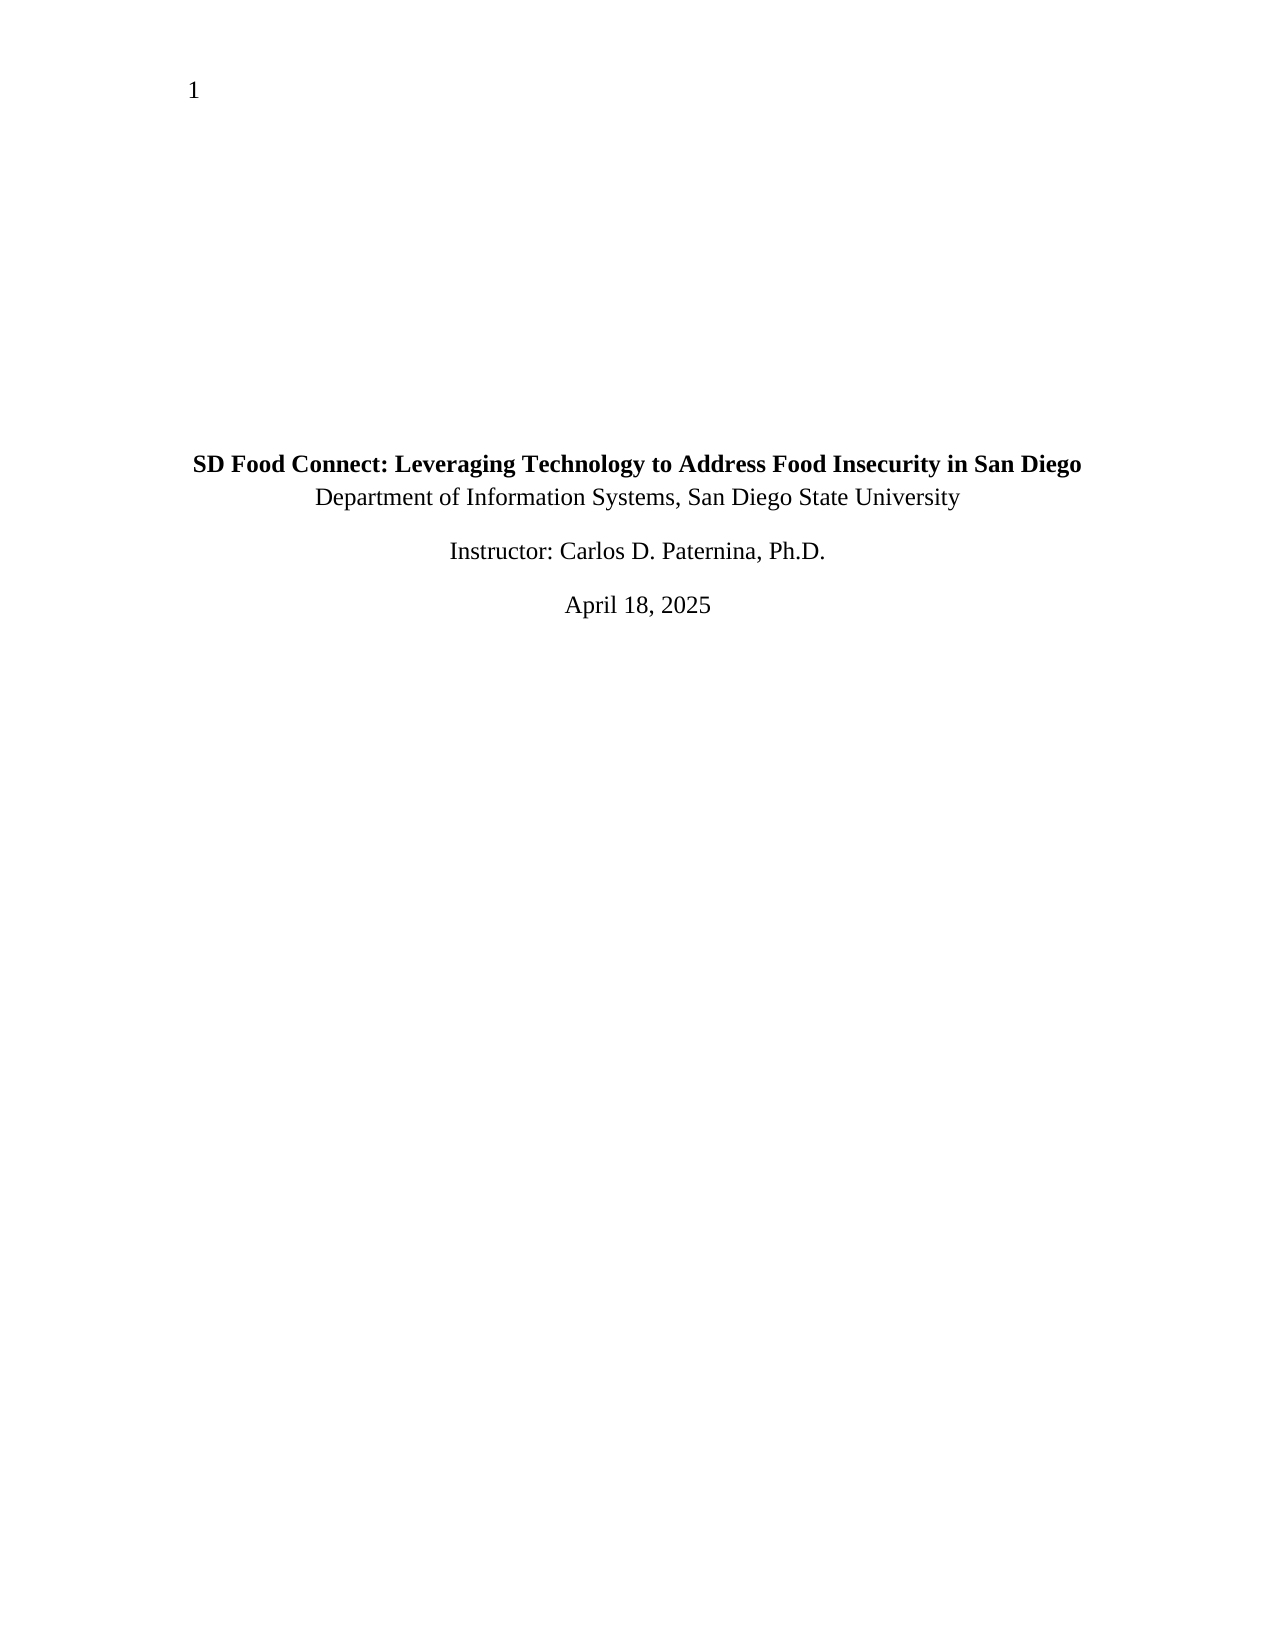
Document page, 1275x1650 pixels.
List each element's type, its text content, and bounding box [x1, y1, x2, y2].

text April 18, 2025 [187, 590, 1087, 618]
text Department of Information Systems, San Diego State University [187, 482, 1087, 511]
text Instructor: Carlos D. Paternina, Ph.D. [187, 536, 1087, 565]
subtitle SD Food Connect: Leveraging Technology to Address Food Insecurity in San Diego [187, 449, 1087, 478]
